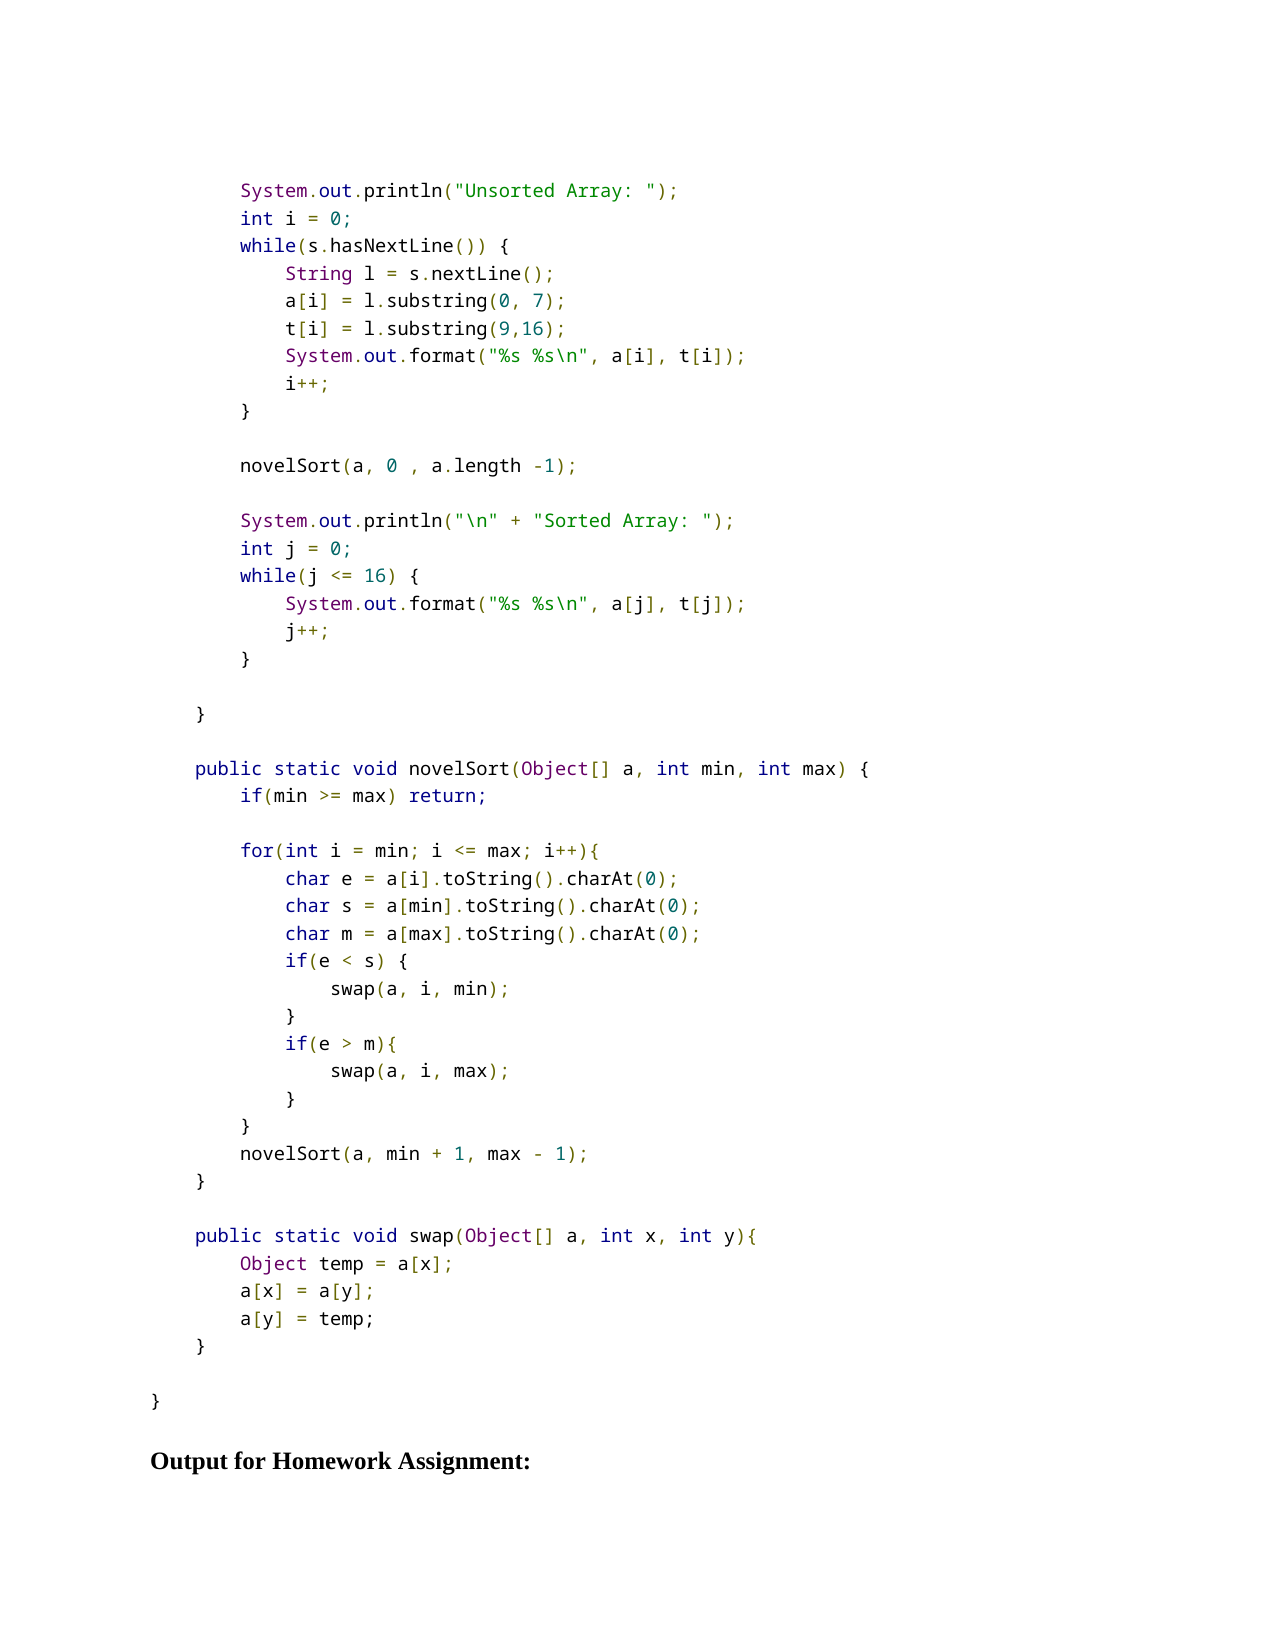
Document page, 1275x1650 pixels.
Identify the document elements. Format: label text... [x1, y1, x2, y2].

text if(min >= max) return; [150, 782, 1125, 808]
text swap(a, i, min); [150, 975, 1125, 1001]
text public static void swap(Object[] a, int x, int y){ [150, 1222, 1125, 1248]
text i++; [150, 370, 1125, 396]
text } [150, 1167, 1125, 1193]
text } [150, 645, 1125, 671]
text a[y] = temp; [150, 1305, 1125, 1331]
text novelSort(a, min + 1, max - 1); [150, 1140, 1125, 1166]
text } [150, 1387, 1125, 1413]
text public static void novelSort(Object[] a, int min, int max) { [150, 755, 1125, 781]
text char m = a[max].toString().charAt(0); [150, 920, 1125, 946]
text char s = a[min].toString().charAt(0); [150, 892, 1125, 918]
text for(int i = min; i <= max; i++){ [150, 837, 1125, 863]
text a[x] = a[y]; [150, 1277, 1125, 1303]
text while(s.hasNextLine()) { [150, 232, 1125, 258]
text } [150, 1332, 1125, 1358]
text } [150, 1002, 1125, 1028]
text int j = 0; [150, 535, 1125, 561]
text if(e > m){ [150, 1030, 1125, 1056]
text a[i] = l.substring(0, 7); [150, 287, 1125, 313]
text int i = 0; [150, 205, 1125, 231]
text } [150, 1085, 1125, 1111]
text Object temp = a[x]; [150, 1250, 1125, 1276]
text } [150, 397, 1125, 423]
text novelSort(a, 0 , a.length -1); [150, 452, 1125, 478]
text System.out.println("\n" + "Sorted Array: "); [150, 507, 1125, 533]
text swap(a, i, max); [150, 1057, 1125, 1083]
text } [150, 700, 1125, 726]
text char e = a[i].toString().charAt(0); [150, 865, 1125, 891]
text String l = s.nextLine(); [150, 260, 1125, 286]
text System.out.format("%s %s\n", a[i], t[i]); [150, 342, 1125, 368]
text Output for Homework Assignment: [150, 1446, 1125, 1475]
text t[i] = l.substring(9,16); [150, 315, 1125, 341]
text System.out.println("Unsorted Array: "); [150, 177, 1125, 203]
text if(e < s) { [150, 947, 1125, 973]
text System.out.format("%s %s\n", a[j], t[j]); [150, 590, 1125, 616]
text } [150, 1112, 1125, 1138]
text while(j <= 16) { [150, 562, 1125, 588]
text j++; [150, 617, 1125, 643]
